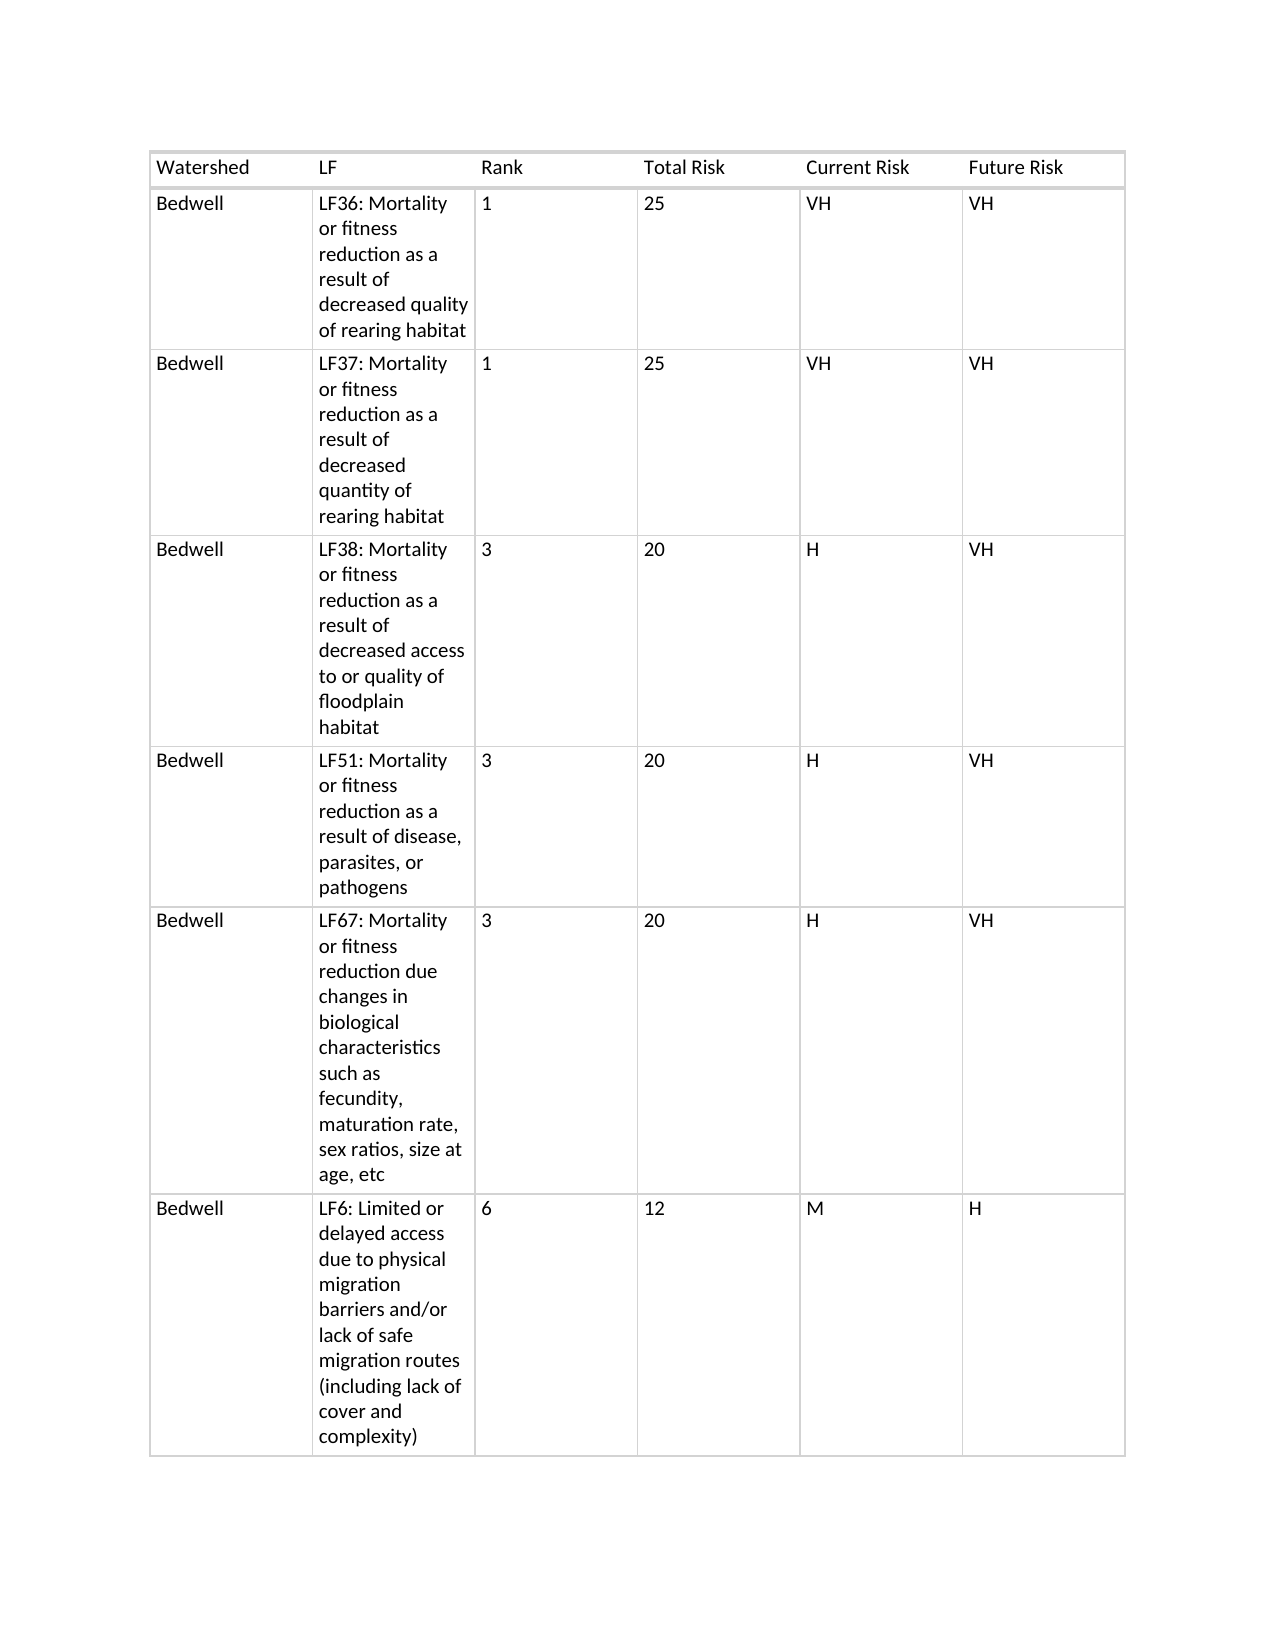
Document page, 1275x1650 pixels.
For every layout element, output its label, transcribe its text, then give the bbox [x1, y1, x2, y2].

table_cell VH [963, 908, 1124, 1193]
table_header Current Risk [800, 154, 962, 186]
table_cell H [801, 908, 962, 1193]
table_cell LF51: Mortality or fitness reduction as a result of disease, parasites, or pathogens [313, 747, 474, 906]
table_cell VH [963, 747, 1124, 906]
table_cell M [801, 1195, 962, 1455]
table_cell Bedwell [151, 908, 312, 1193]
table_cell 20 [638, 908, 799, 1193]
table_cell Bedwell [151, 1195, 312, 1455]
table_header Future Risk [963, 154, 1124, 186]
table_cell LF6: Limited or delayed access due to physical migration barriers and/or lack of safe migration routes (including lack of cover and complexity) [313, 1195, 474, 1455]
table_cell LF37: Mortality or fitness reduction as a result of decreased quantity of rearing habitat [313, 350, 474, 534]
table_header LF [313, 154, 475, 186]
table_cell H [801, 536, 962, 746]
table_cell 3 [476, 747, 637, 906]
table_cell 6 [476, 1195, 637, 1455]
table_cell Bedwell [151, 350, 312, 534]
table_cell 3 [476, 536, 637, 746]
table_cell VH [801, 350, 962, 534]
table_cell Bedwell [151, 536, 312, 746]
table_header Watershed [151, 154, 312, 186]
table_cell H [801, 747, 962, 906]
table_header Rank [475, 154, 637, 186]
table_cell H [963, 1195, 1124, 1455]
table_header Total Risk [638, 154, 800, 186]
table_cell 20 [638, 536, 799, 746]
table_cell VH [963, 536, 1124, 746]
table_cell LF36: Mortality or fitness reduction as a result of decreased quality of rearing habitat [313, 190, 474, 349]
table_cell LF38: Mortality or fitness reduction as a result of decreased access to or quality of floodplain habitat [313, 536, 474, 746]
table_cell Bedwell [151, 190, 312, 349]
table_cell 25 [638, 190, 799, 349]
table_cell VH [963, 190, 1124, 349]
table_cell 25 [638, 350, 799, 534]
table_cell Bedwell [151, 747, 312, 906]
table_cell VH [801, 190, 962, 349]
table_cell 1 [476, 190, 637, 349]
table_cell 3 [476, 908, 637, 1193]
table_cell 20 [638, 747, 799, 906]
table_cell VH [963, 350, 1124, 534]
table_cell LF67: Mortality or fitness reduction due changes in biological characteristics such as fecundity, maturation rate, sex ratios, size at age, etc [313, 908, 474, 1193]
table_cell 12 [638, 1195, 799, 1455]
table_cell 1 [476, 350, 637, 534]
